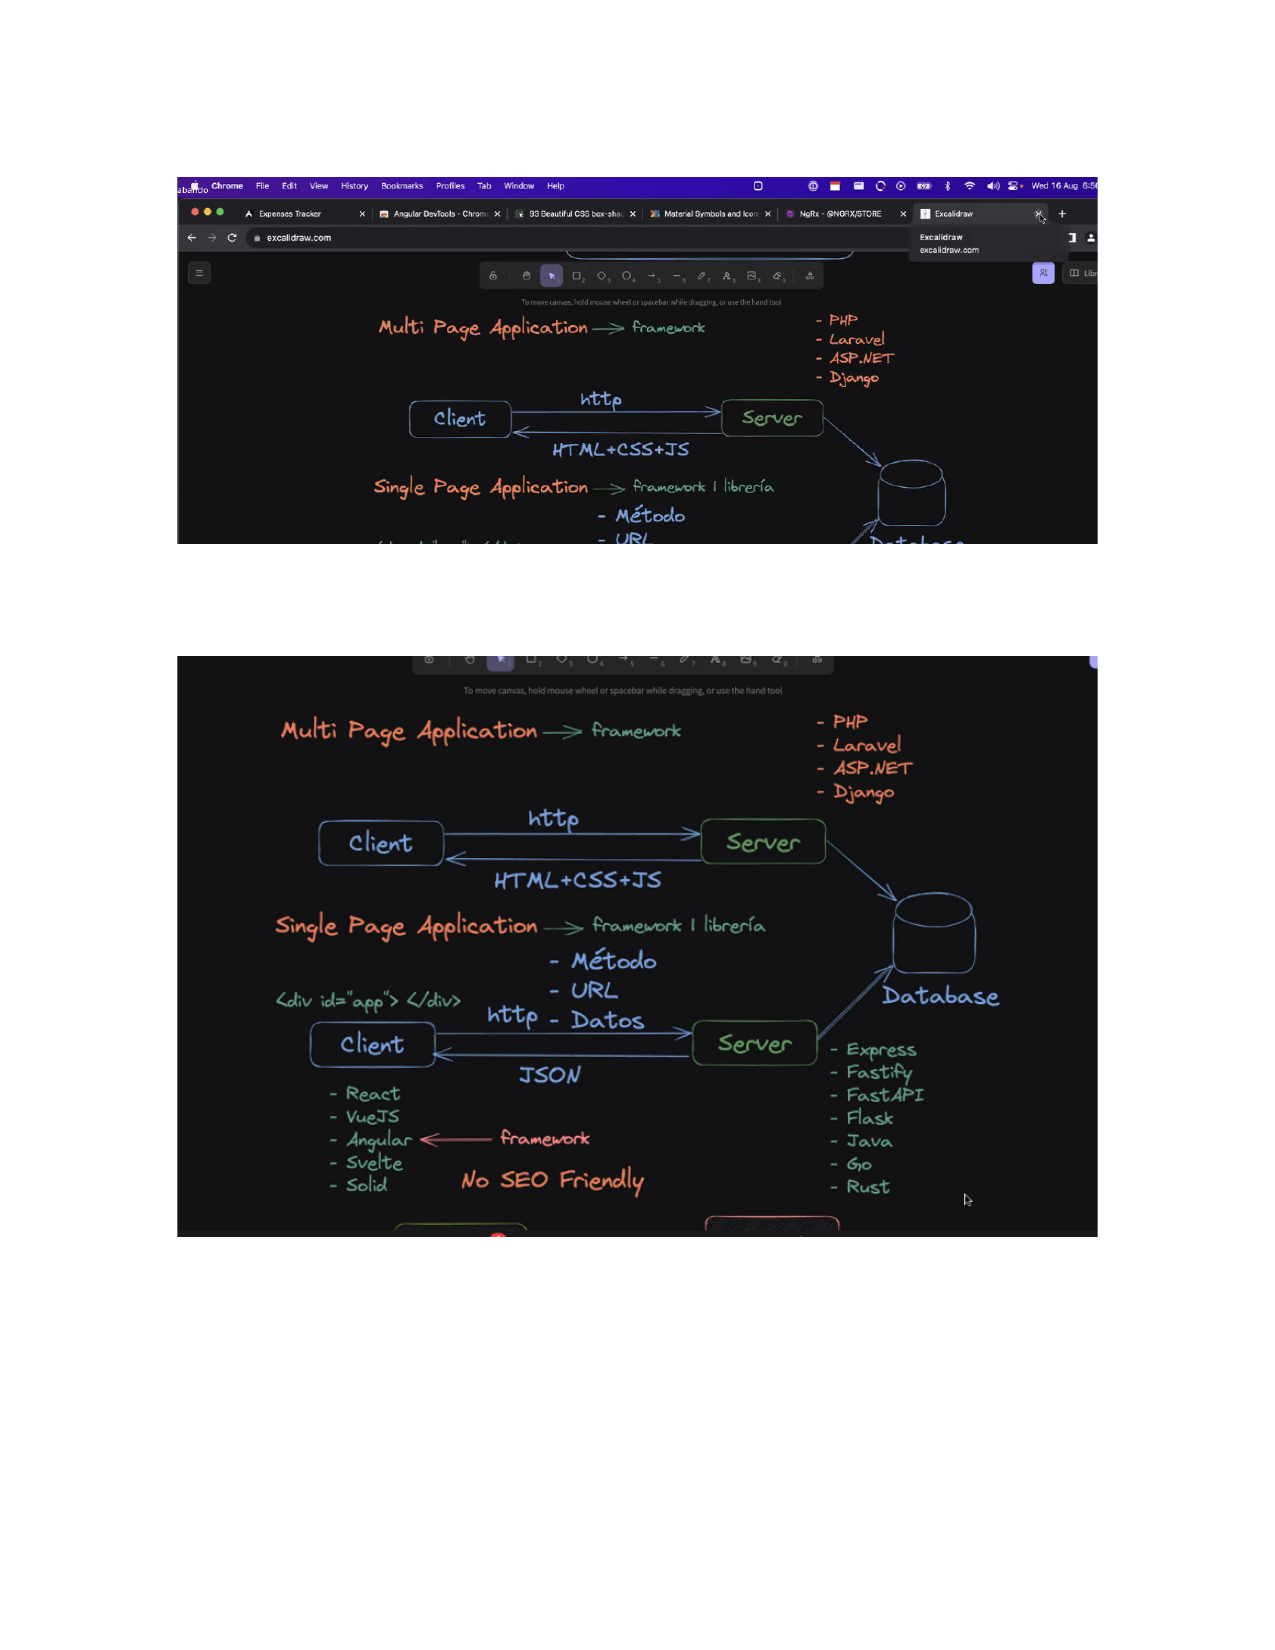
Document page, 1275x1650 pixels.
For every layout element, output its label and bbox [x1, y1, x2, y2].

picture [177, 656, 1098, 1237]
picture [177, 177, 1098, 544]
